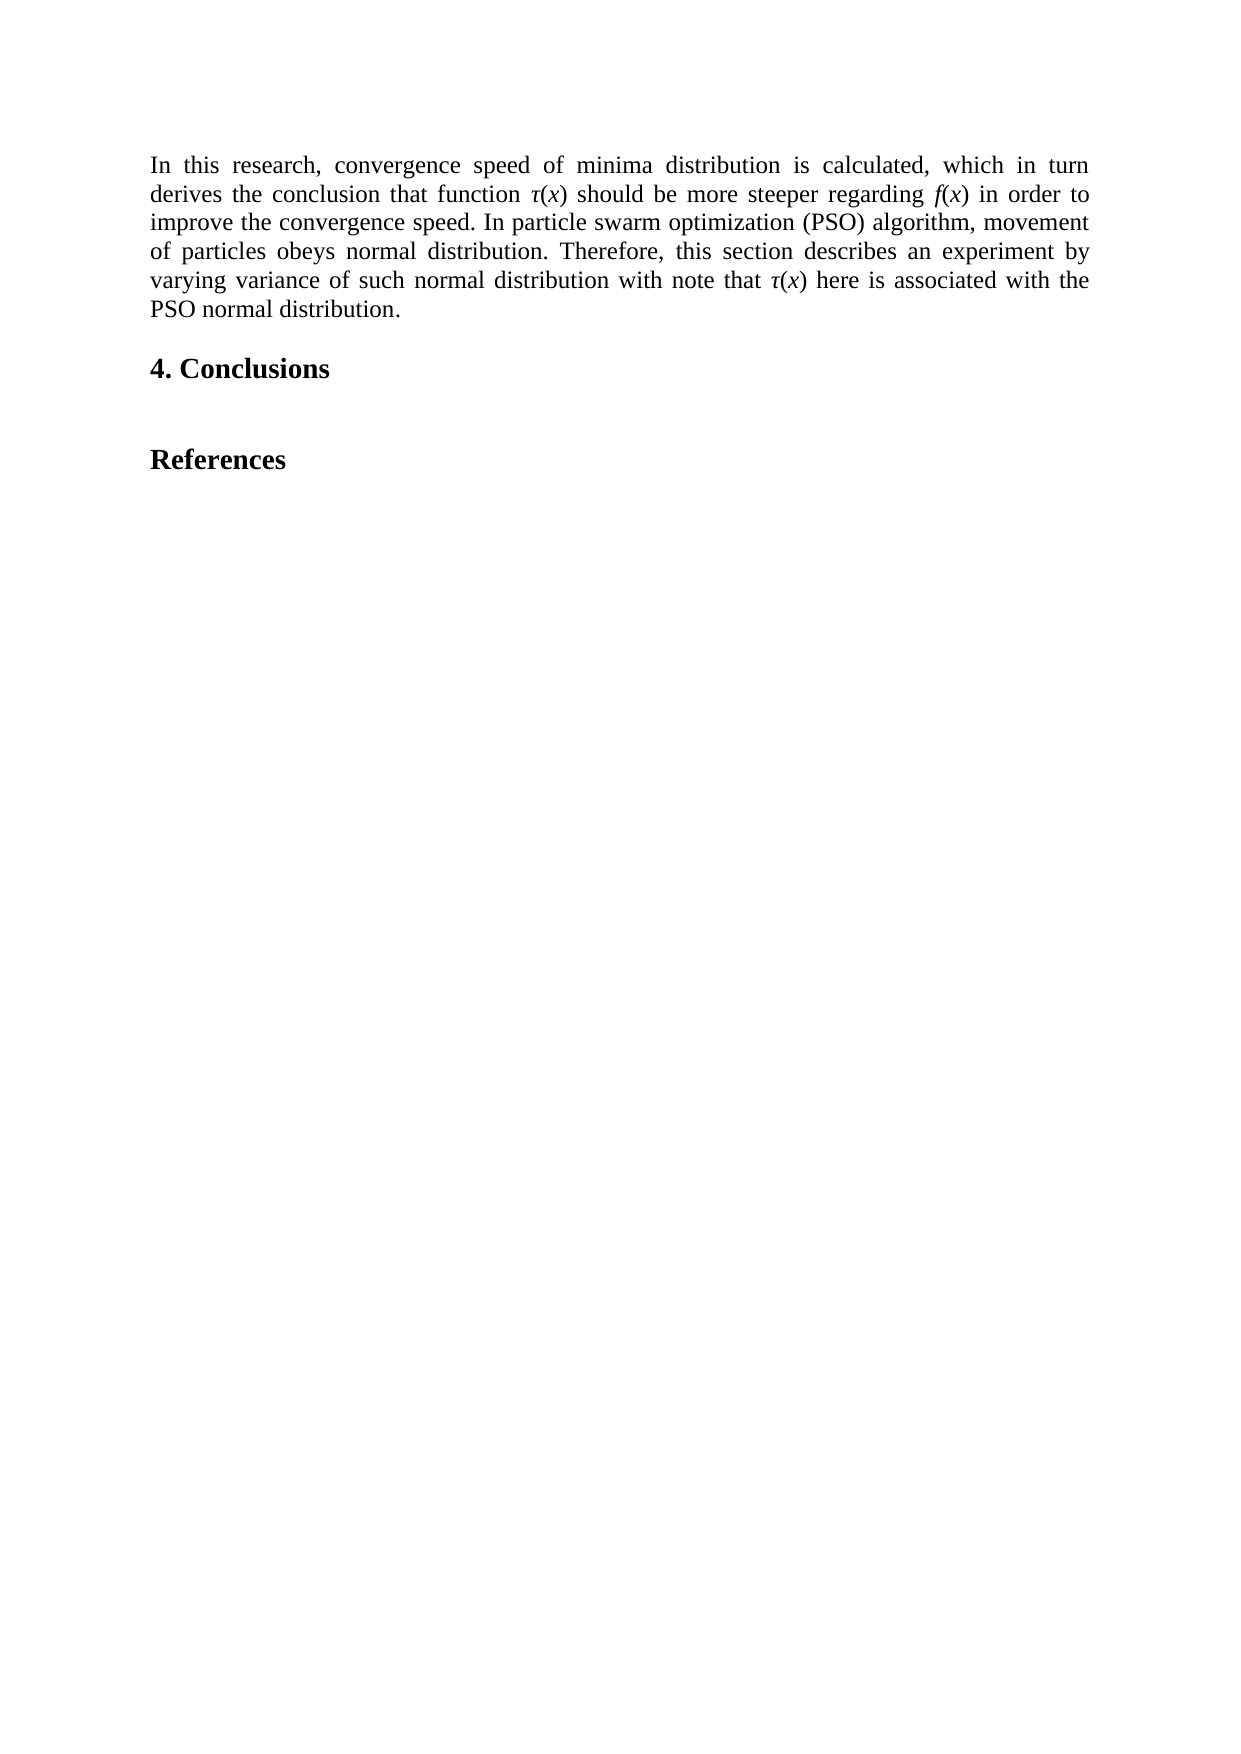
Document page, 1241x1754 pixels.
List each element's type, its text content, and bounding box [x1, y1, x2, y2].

text References [150, 442, 1090, 476]
text 4. Conclusions [150, 351, 1090, 385]
text In this research, convergence speed of minima distribution is calculated, which in turn derives the conclusion that function τ(x) should be more steeper regarding f(x) in order to improve the convergence speed. In particle swarm optimization (PSO) algorithm, movement of particles obeys normal distribution. Therefore, this section describes an experiment by varying variance of such normal distribution with note that τ(x) here is associated with the PSO normal distribution. [150, 150, 1090, 322]
